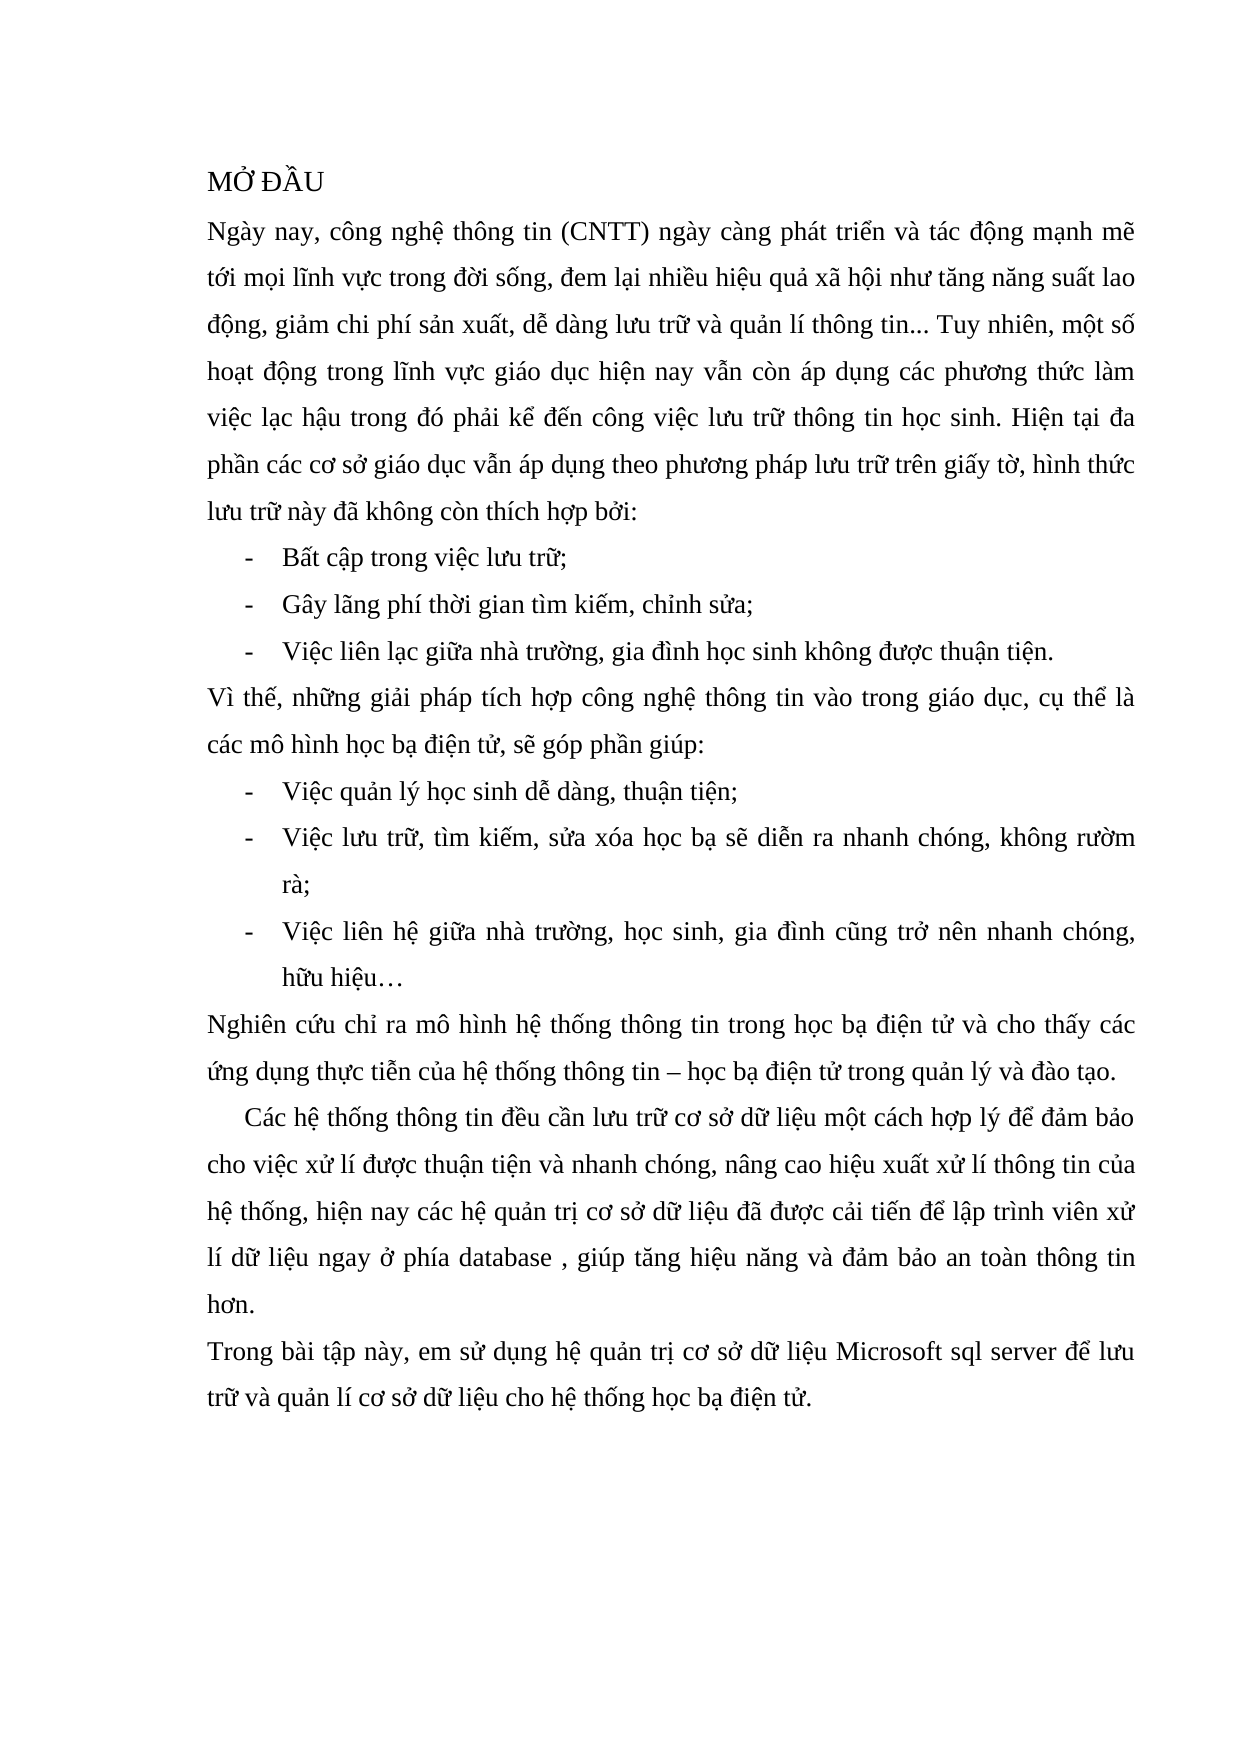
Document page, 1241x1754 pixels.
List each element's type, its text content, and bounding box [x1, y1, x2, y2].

list Gây lãng phí thời gian tìm kiếm, chỉnh sửa; [244, 588, 1137, 619]
list Việc quản lý học sinh dễ dàng, thuận tiện; [244, 775, 1137, 806]
list Bất cập trong việc lưu trữ; [244, 541, 1137, 573]
text Trong bài tập này, em sử dụng hệ quản trị cơ sở dữ liệu Microsoft sql server để lưu trữ và quản lí cơ sở dữ liệu cho hệ thống học bạ điện tử. [207, 1335, 1137, 1413]
list Vì thế, những giải pháp tích hợp công nghệ thông tin vào trong giáo dục, cụ thể là các mô hình học bạ điện tử, sẽ góp phần giúp: [207, 681, 1137, 759]
text Ngày nay, công nghệ thông tin (CNTT) ngày càng phát triển và tác động mạnh mẽ tới mọi lĩnh vực trong đời sống, đem lại nhiều hiệu quả xã hội như tăng năng suất lao động, giảm chi phí sản xuất, dễ dàng lưu trữ và quản lí thông tin... Tuy nhiên, một số hoạt động trong lĩnh vực giáo dục hiện nay vẫn còn áp dụng các phương thức làm việc lạc hậu trong đó phải kể đến công việc lưu trữ thông tin học sinh. Hiện tại đa phần các cơ sở giáo dục vẫn áp dụng theo phương pháp lưu trữ trên giấy tờ, hình thức lưu trữ này đã không còn thích hợp bởi: [207, 215, 1137, 526]
list Việc lưu trữ, tìm kiếm, sửa xóa học bạ sẽ diễn ra nhanh chóng, không rườm rà; [244, 821, 1137, 899]
subtitle MỞ ĐẦU [207, 164, 1137, 198]
list Việc liên lạc giữa nhà trường, gia đình học sinh không được thuận tiện. [244, 635, 1137, 666]
list Việc liên hệ giữa nhà trường, học sinh, gia đình cũng trở nên nhanh chóng, hữu hiệu… [244, 915, 1137, 993]
text Nghiên cứu chỉ ra mô hình hệ thống thông tin trong học bạ điện tử và cho thấy các ứng dụng thực tiễn của hệ thống thông tin – học bạ điện tử trong quản lý và đào tạo. [207, 1008, 1137, 1086]
text Các hệ thống thông tin đều cần lưu trữ cơ sở dữ liệu một cách hợp lý để đảm bảo cho việc xử lí được thuận tiện và nhanh chóng, nâng cao hiệu xuất xử lí thông tin của hệ thống, hiện nay các hệ quản trị cơ sở dữ liệu đã được cải tiến để lập trình viên xử lí dữ liệu ngay ở phía database , giúp tăng hiệu năng và đảm bảo an toàn thông tin hơn. [207, 1101, 1137, 1319]
